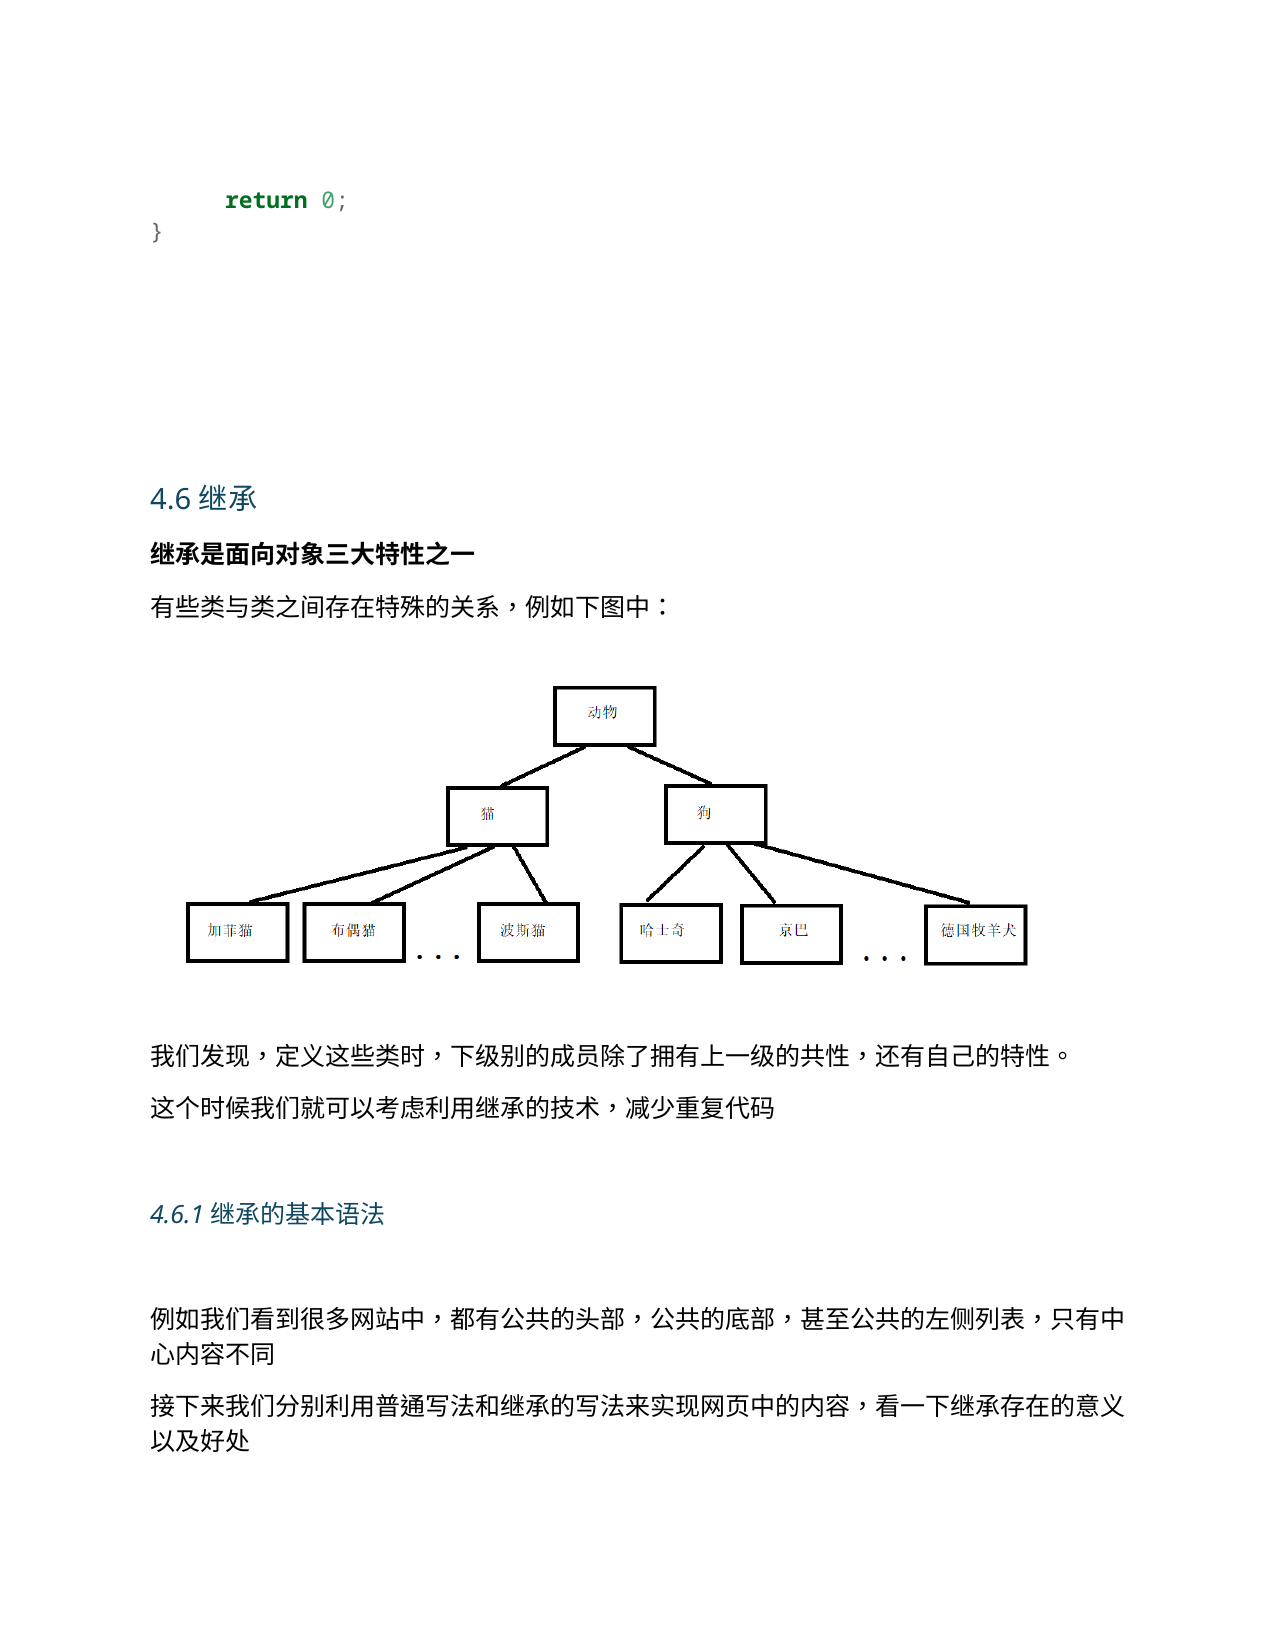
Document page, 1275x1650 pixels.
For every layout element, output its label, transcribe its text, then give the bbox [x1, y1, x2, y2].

subtitle 4.6.1 继承的基本语法 [150, 1197, 1125, 1231]
subtitle 4.6 继承 [150, 479, 1125, 518]
text 这个时候我们就可以考虑利用继承的技术，减少重复代码 [150, 1091, 1125, 1125]
text 我们发现，定义这些类时，下级别的成员除了拥有上一级的共性，还有自己的特性。 [150, 1038, 1125, 1072]
text 接下来我们分别利用普通写法和继承的写法来实现网页中的内容，看一下继承存在的意义以及好处 [150, 1389, 1125, 1457]
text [150, 150, 1125, 247]
text 继承是面向对象三大特性之一 [150, 537, 1125, 571]
text 例如我们看到很多网站中，都有公共的头部，公共的底部，甚至公共的左侧列表，只有中心内容不同 [150, 1302, 1125, 1370]
text 有些类与类之间存在特殊的关系，例如下图中： [150, 590, 1125, 624]
picture [168, 642, 1044, 1020]
